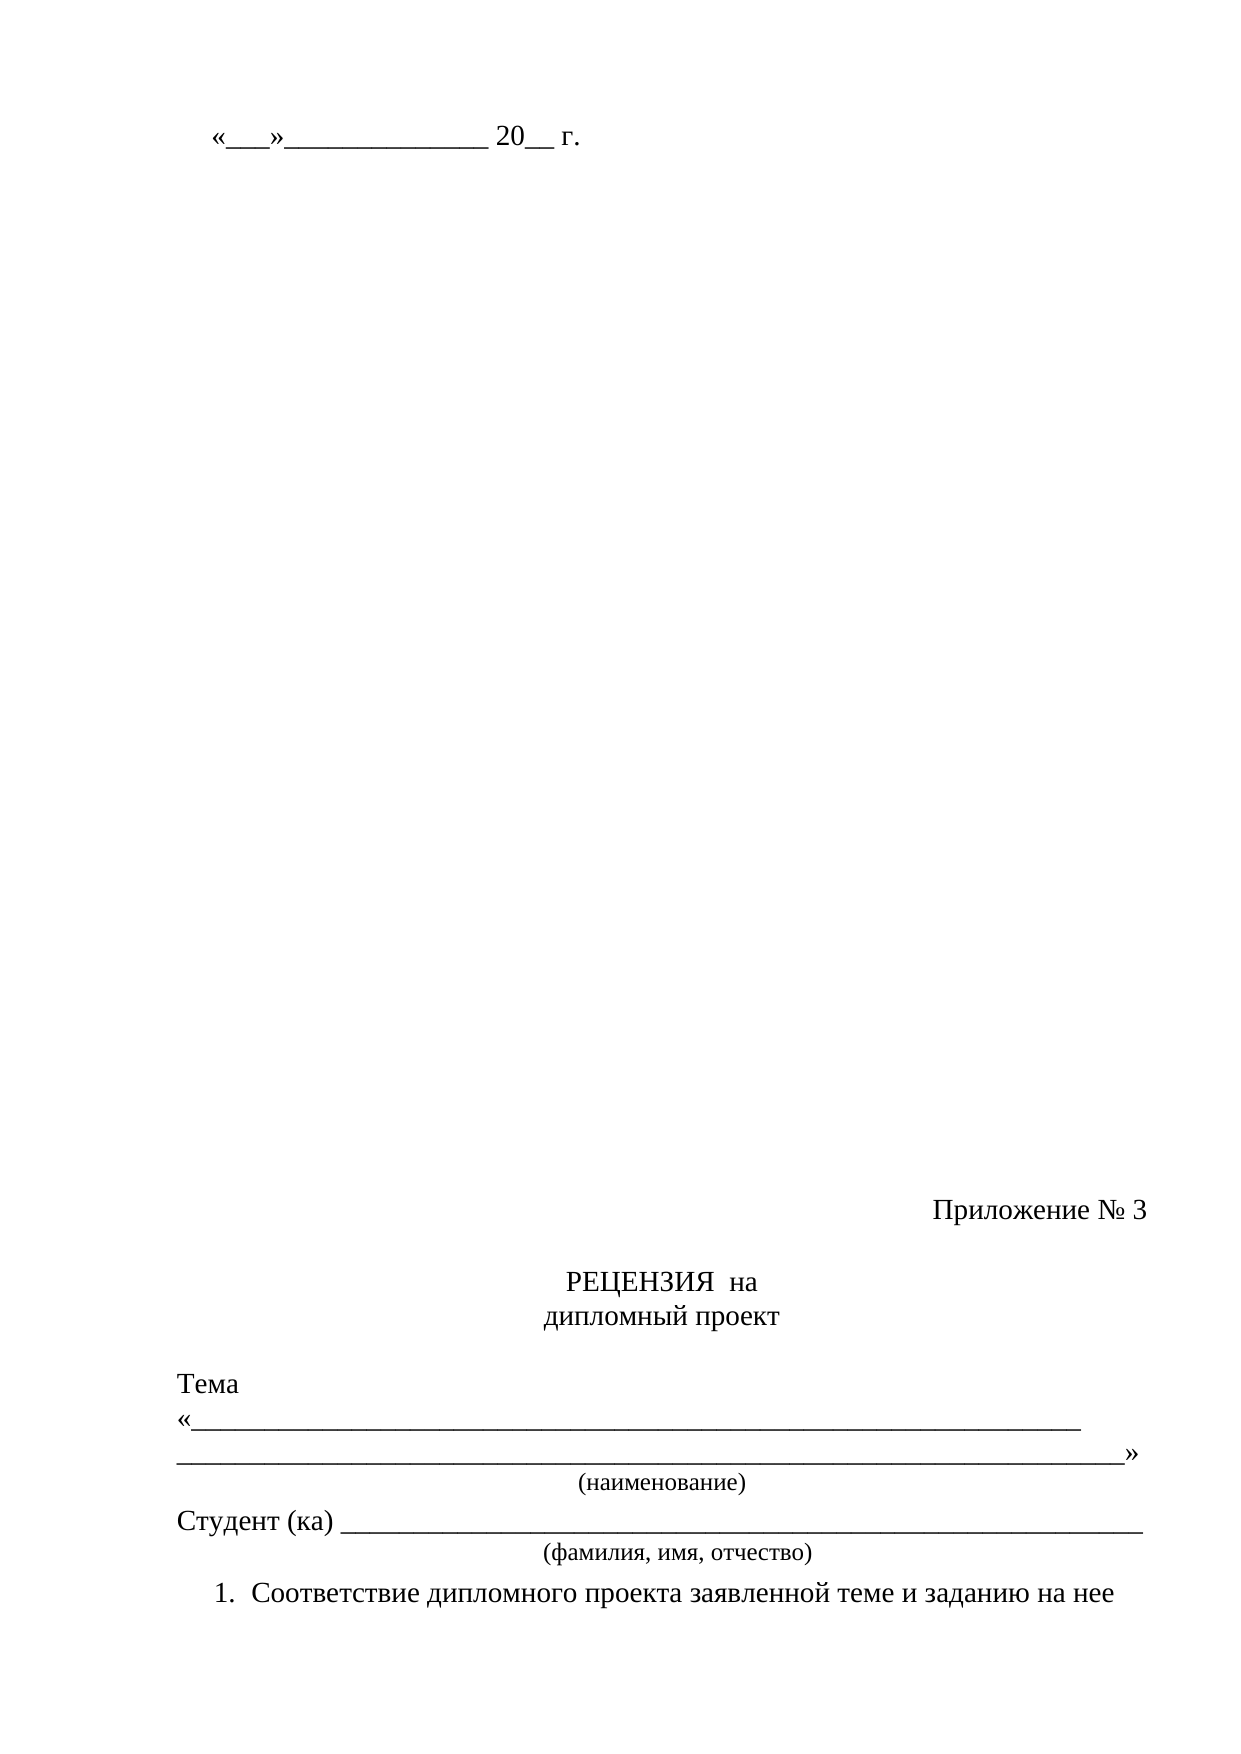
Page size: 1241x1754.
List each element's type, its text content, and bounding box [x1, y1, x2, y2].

text Студент (ка) _______________________________________________________ [177, 1503, 1146, 1537]
text (наименование) [285, 1467, 1039, 1496]
text Приложение № 3 [178, 1192, 1147, 1226]
text (фамилия, имя, отчество) [176, 1537, 1152, 1566]
text РЕЦЕНЗИЯ на дипломный проект [529, 1264, 794, 1332]
text «___»______________ 20__ г. [177, 118, 1152, 152]
list Соответствие дипломного проекта заявленной теме и заданию на нее [213, 1575, 1146, 1608]
text Тема «_____________________________________________________________ _________________________________________________________________» [177, 1367, 1146, 1467]
